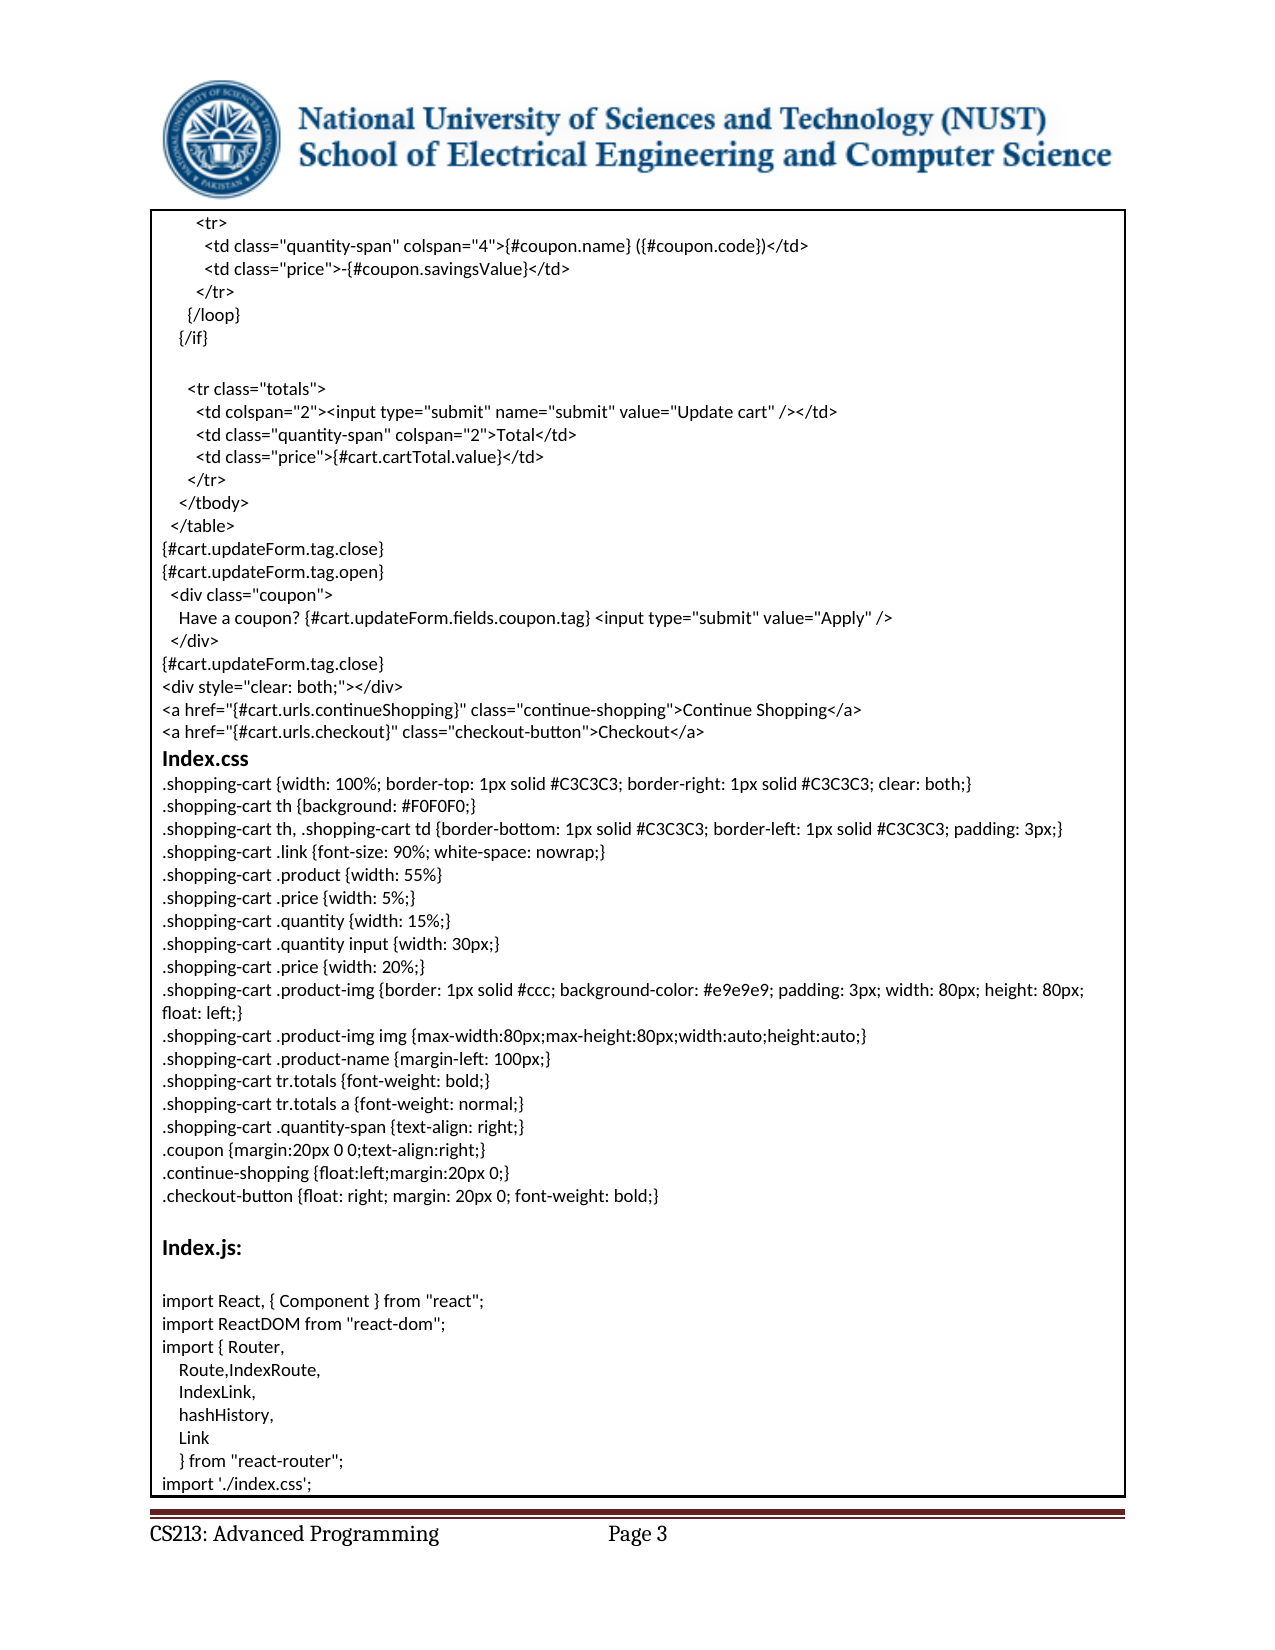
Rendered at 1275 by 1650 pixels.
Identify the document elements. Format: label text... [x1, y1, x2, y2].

picture [150, 75, 1125, 209]
